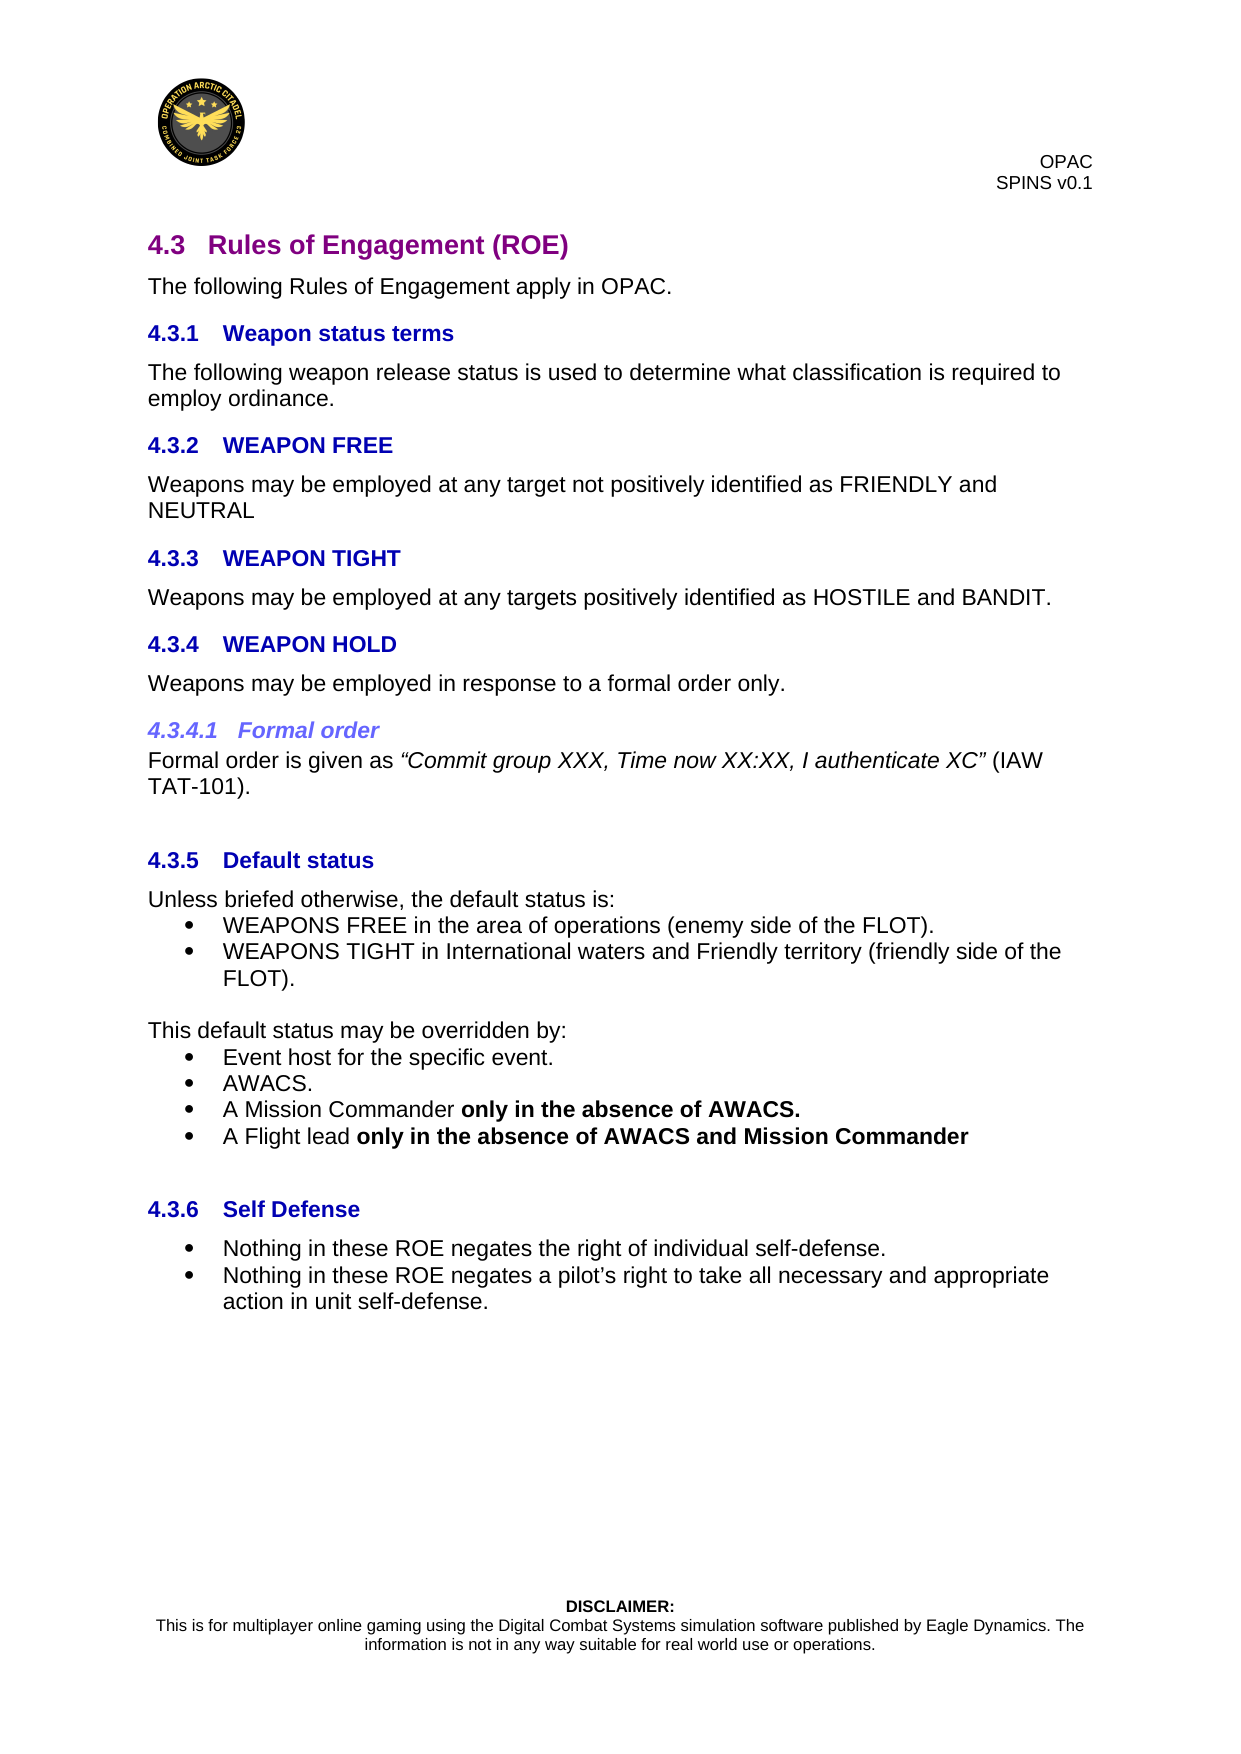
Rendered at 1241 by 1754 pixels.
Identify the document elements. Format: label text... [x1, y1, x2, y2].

subtitle WEAPON FREE [148, 432, 1093, 458]
subtitle WEAPON HOLD [148, 631, 1093, 657]
subtitle WEAPON TIGHT [148, 544, 1093, 571]
subtitle Formal order [148, 717, 1093, 743]
text Weapons may be employed at any targets positively identified as HOSTILE and BANDIT. [148, 583, 1093, 610]
subtitle Rules of Engagement (ROE) [148, 229, 1093, 260]
text Formal order is given as “Commit group XXX, Time now XX:XX, I authenticate XC” (IAW TAT-101). [148, 747, 1093, 799]
list A Flight lead only in the absence of AWACS and Mission Commander [185, 1123, 1093, 1149]
text The following weapon release status is used to determine what classification is required to employ ordinance. [148, 359, 1093, 411]
list Nothing in these ROE negates a pilot’s right to take all necessary and appropriate action in unit self-defense. [185, 1262, 1093, 1314]
list WEAPONS FREE in the area of operations (enemy side of the FLOT). [185, 912, 1093, 938]
text The following Rules of Engagement apply in OPAC. [148, 273, 1093, 299]
text Weapons may be employed in response to a formal order only. [148, 669, 1093, 696]
text Unless briefed otherwise, the default status is: [148, 886, 1093, 912]
text Weapons may be employed at any target not positively identified as FRIENDLY and NEUTRAL [148, 471, 1093, 524]
subtitle Default status [148, 847, 1093, 873]
list WEAPONS TIGHT in International waters and Friendly territory (friendly side of the FLOT). [185, 938, 1093, 991]
subtitle Weapon status terms [148, 320, 1093, 346]
list A Mission Commander only in the absence of AWACS. [185, 1096, 1093, 1123]
text This default status may be overridden by: [148, 1017, 1093, 1044]
list Nothing in these ROE negates the right of individual self-defense. [185, 1235, 1093, 1262]
picture [147, 73, 251, 169]
list Event host for the specific event. [185, 1044, 1093, 1070]
list AWACS. [185, 1070, 1093, 1096]
subtitle Self Defense [148, 1196, 1093, 1223]
